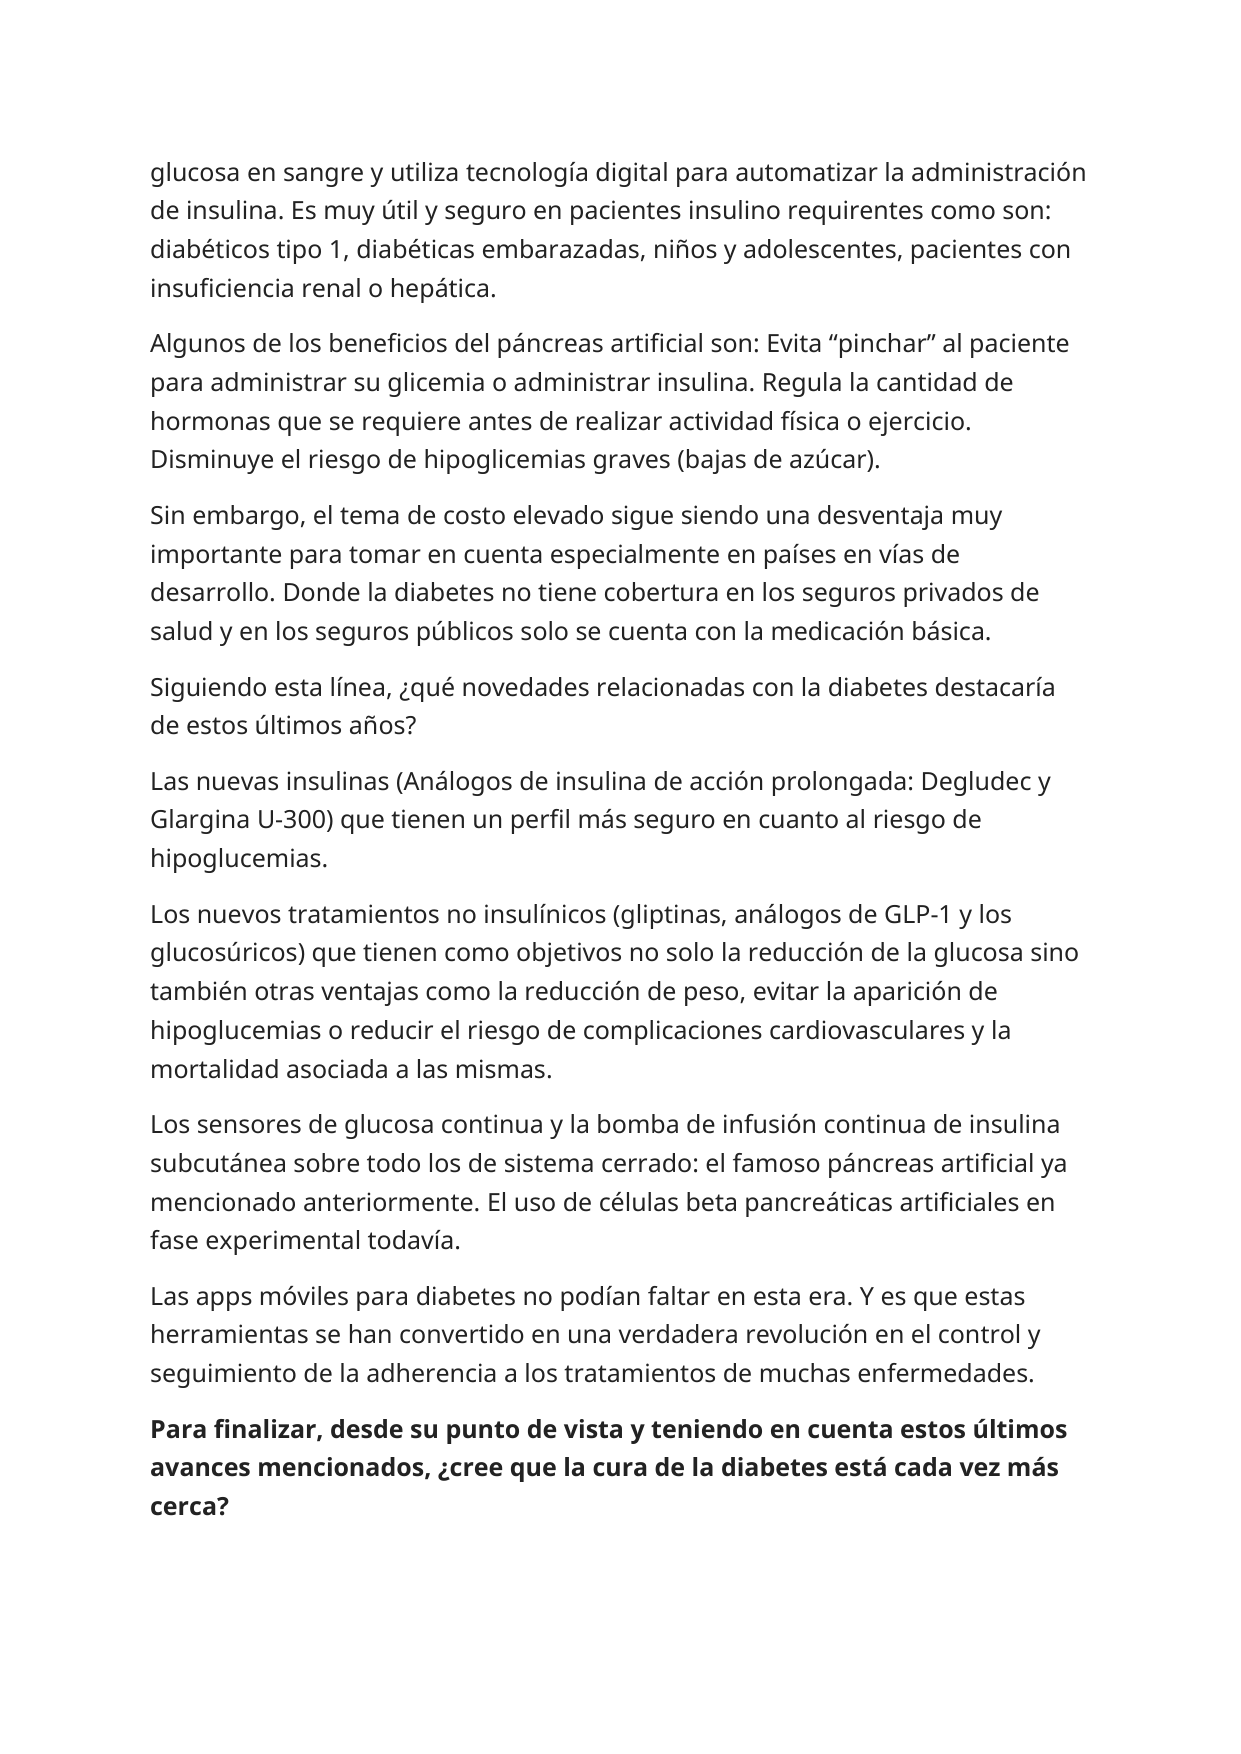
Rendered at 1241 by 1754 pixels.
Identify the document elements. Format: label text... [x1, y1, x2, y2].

text Los nuevos tratamientos no insulínicos (gliptinas, análogos de GLP-1 y los glucosúricos) que tienen como objetivos no solo la reducción de la glucosa sino también otras ventajas como la reducción de peso, evitar la aparición de hipoglucemias o reducir el riesgo de complicaciones cardiovasculares y la mortalidad asociada a las mismas. [150, 892, 1090, 1086]
text Para finalizar, desde su punto de vista y teniendo en cuenta estos últimos avances mencionados, ¿cree que la cura de la diabetes está cada vez más cerca? [150, 1407, 1090, 1523]
text Algunos de los beneficios del páncreas artificial son: Evita “pinchar” al paciente para administrar su glicemia o administrar insulina. Regula la cantidad de hormonas que se requiere antes de realizar actividad física o ejercicio. Disminuye el riesgo de hipoglicemias graves (bajas de azúcar). [150, 322, 1090, 477]
text Siguiendo esta línea, ¿qué novedades relacionadas con la diabetes destacaría de estos últimos años? [150, 665, 1090, 742]
text Las nuevas insulinas (Análogos de insulina de acción prolongada: Degludec y Glargina U-300) que tienen un perfil más seguro en cuanto al riesgo de hipoglucemias. [150, 759, 1090, 875]
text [150, 150, 1090, 305]
text Los sensores de glucosa continua y la bomba de infusión continua de insulina subcutánea sobre todo los de sistema cerrado: el famoso páncreas artificial ya mencionado anteriormente. El uso de células beta pancreáticas artificiales en fase experimental todavía. [150, 1102, 1090, 1257]
text Sin embargo, el tema de costo elevado sigue siendo una desventaja muy importante para tomar en cuenta especialmente en países en vías de desarrollo. Donde la diabetes no tiene cobertura en los seguros privados de salud y en los seguros públicos solo se cuenta con la medicación básica. [150, 493, 1090, 648]
text Las apps móviles para diabetes no podían faltar en esta era. Y es que estas herramientas se han convertido en una verdadera revolución en el control y seguimiento de la adherencia a los tratamientos de muchas enfermedades. [150, 1274, 1090, 1390]
